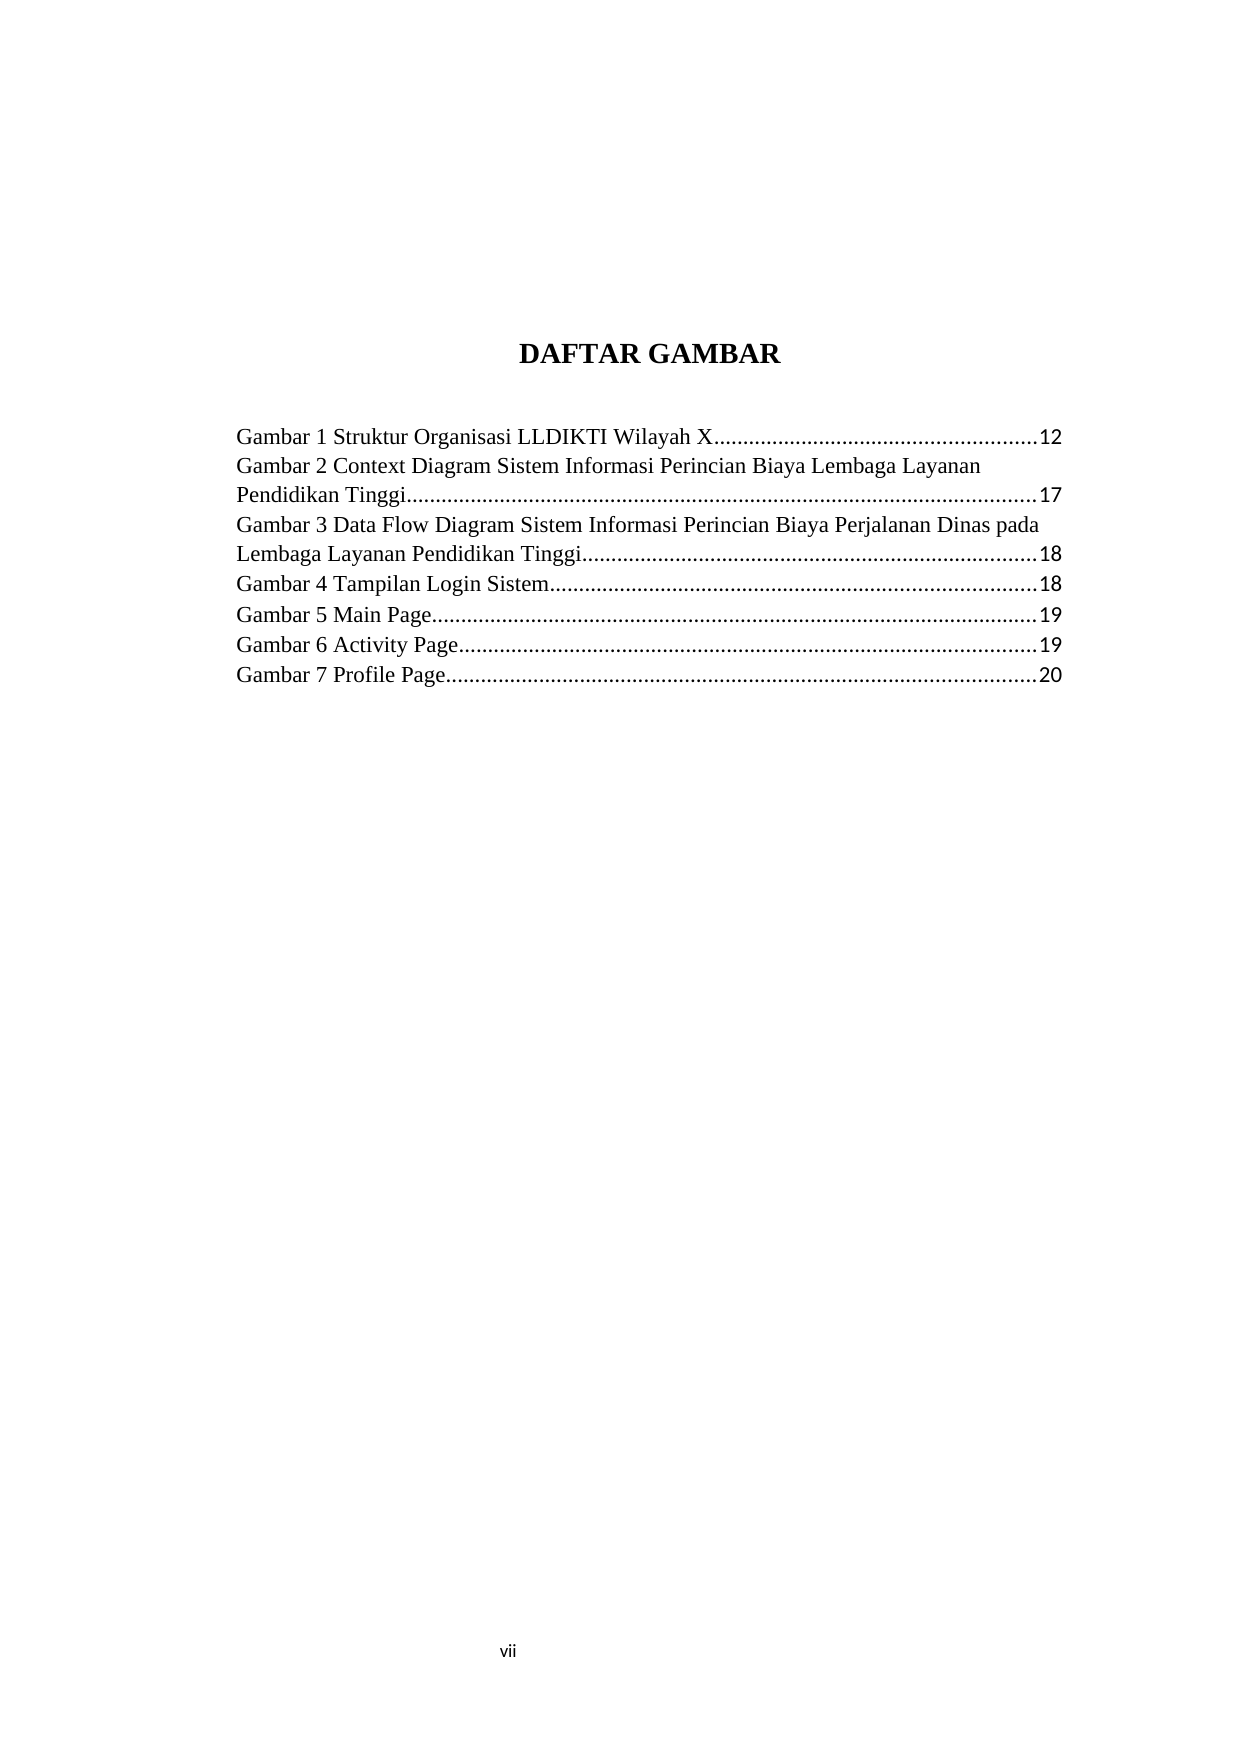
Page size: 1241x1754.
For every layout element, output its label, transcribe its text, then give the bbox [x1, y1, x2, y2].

text Gambar 2 Context Diagram Sistem Informasi Perincian Biaya Lembaga Layanan Pendidikan Tinggi 17 [236, 452, 1063, 509]
text Gambar 4 Tampilan Login Sistem 18 [236, 569, 1063, 597]
text Gambar 1 Struktur Organisasi LLDIKTI Wilayah X 12 [236, 422, 1063, 450]
text Gambar 6 Activity Page 19 [236, 630, 1063, 658]
text Gambar 3 Data Flow Diagram Sistem Informasi Perincian Biaya Perjalanan Dinas pada Lembaga Layanan Pendidikan Tinggi 18 [236, 511, 1063, 567]
text Gambar 5 Main Page 19 [236, 600, 1063, 628]
text Gambar 7 Profile Page 20 [236, 660, 1063, 688]
subtitle DAFTAR GAMBAR [236, 337, 1063, 370]
